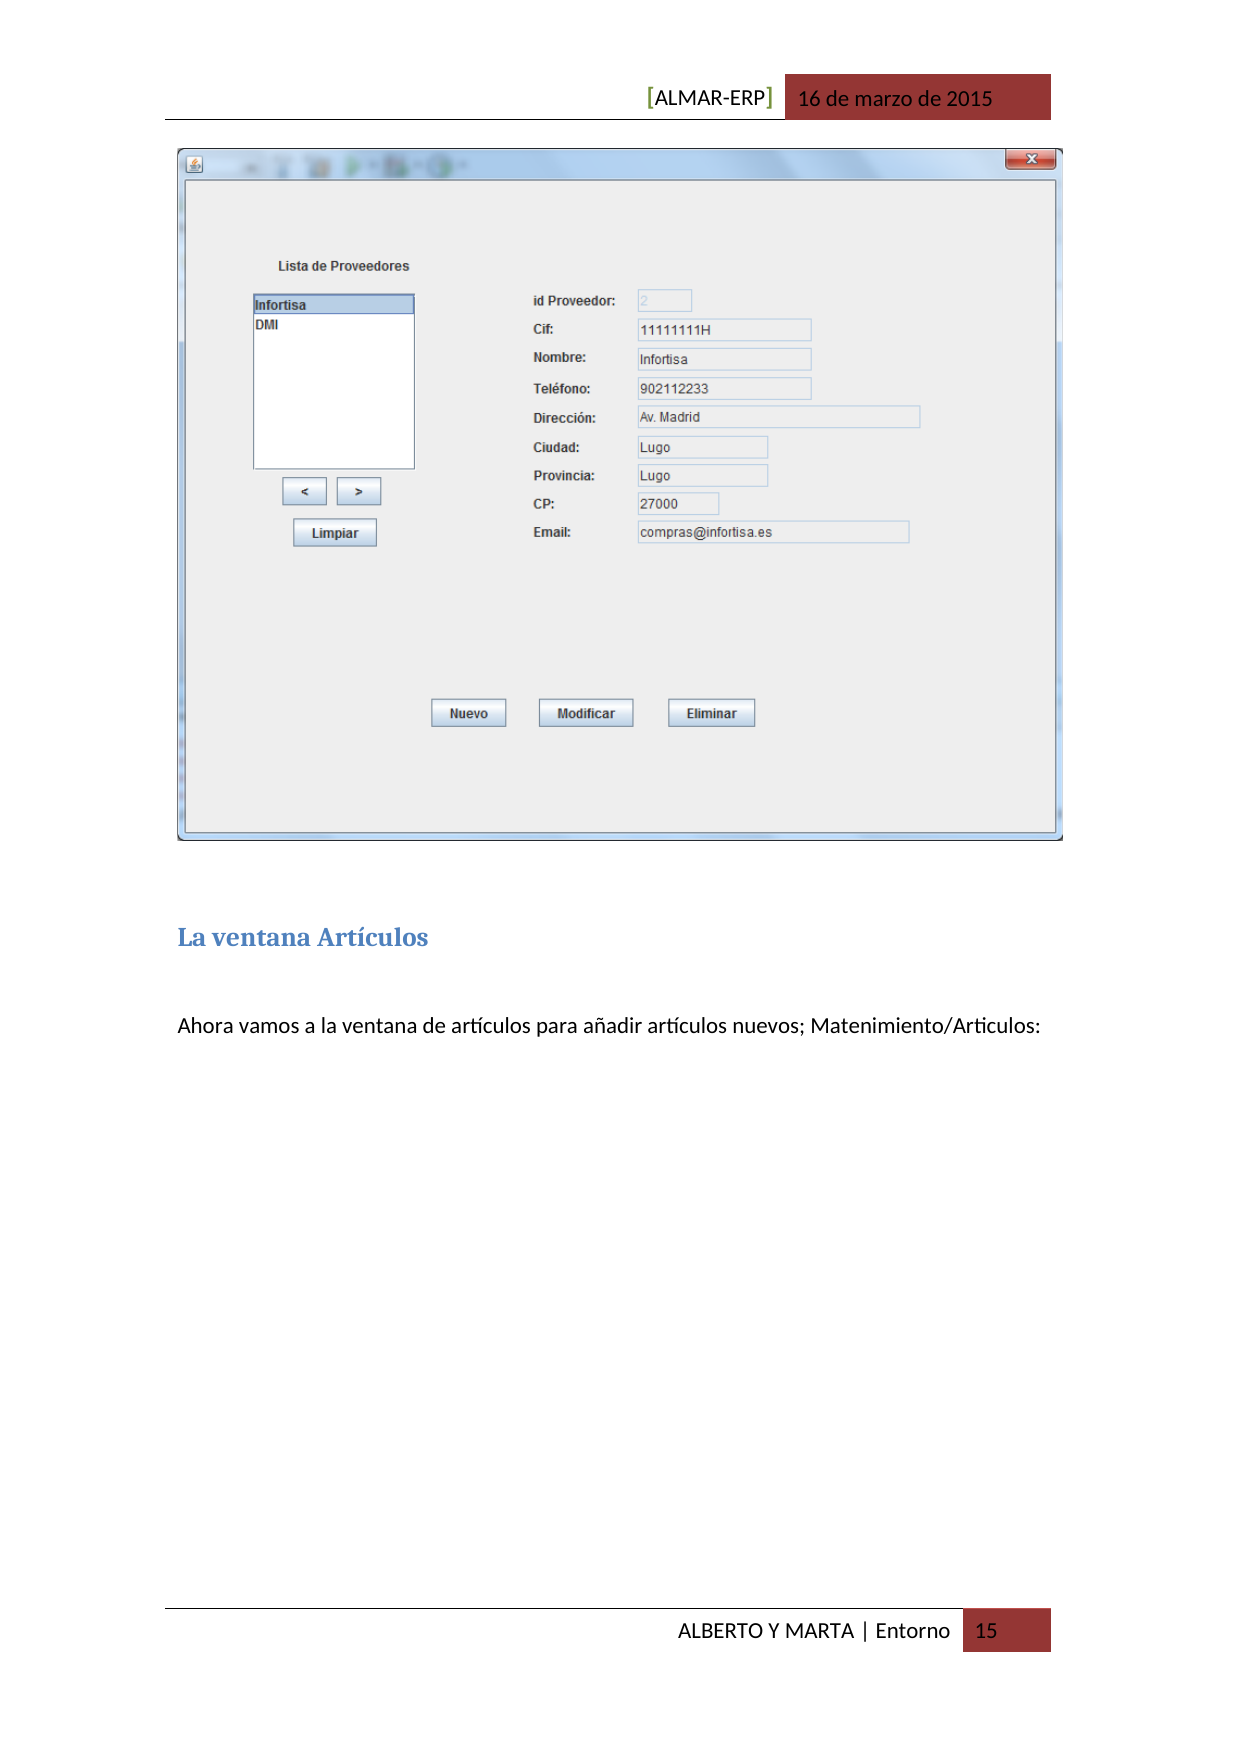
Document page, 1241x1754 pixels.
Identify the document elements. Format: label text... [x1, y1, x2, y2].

text Ahora vamos a la ventana de artículos para añadir artículos nuevos; Matenimiento/Articulos: [177, 1011, 1063, 1039]
subtitle La ventana Artículos [177, 922, 1063, 954]
picture [177, 148, 1063, 841]
